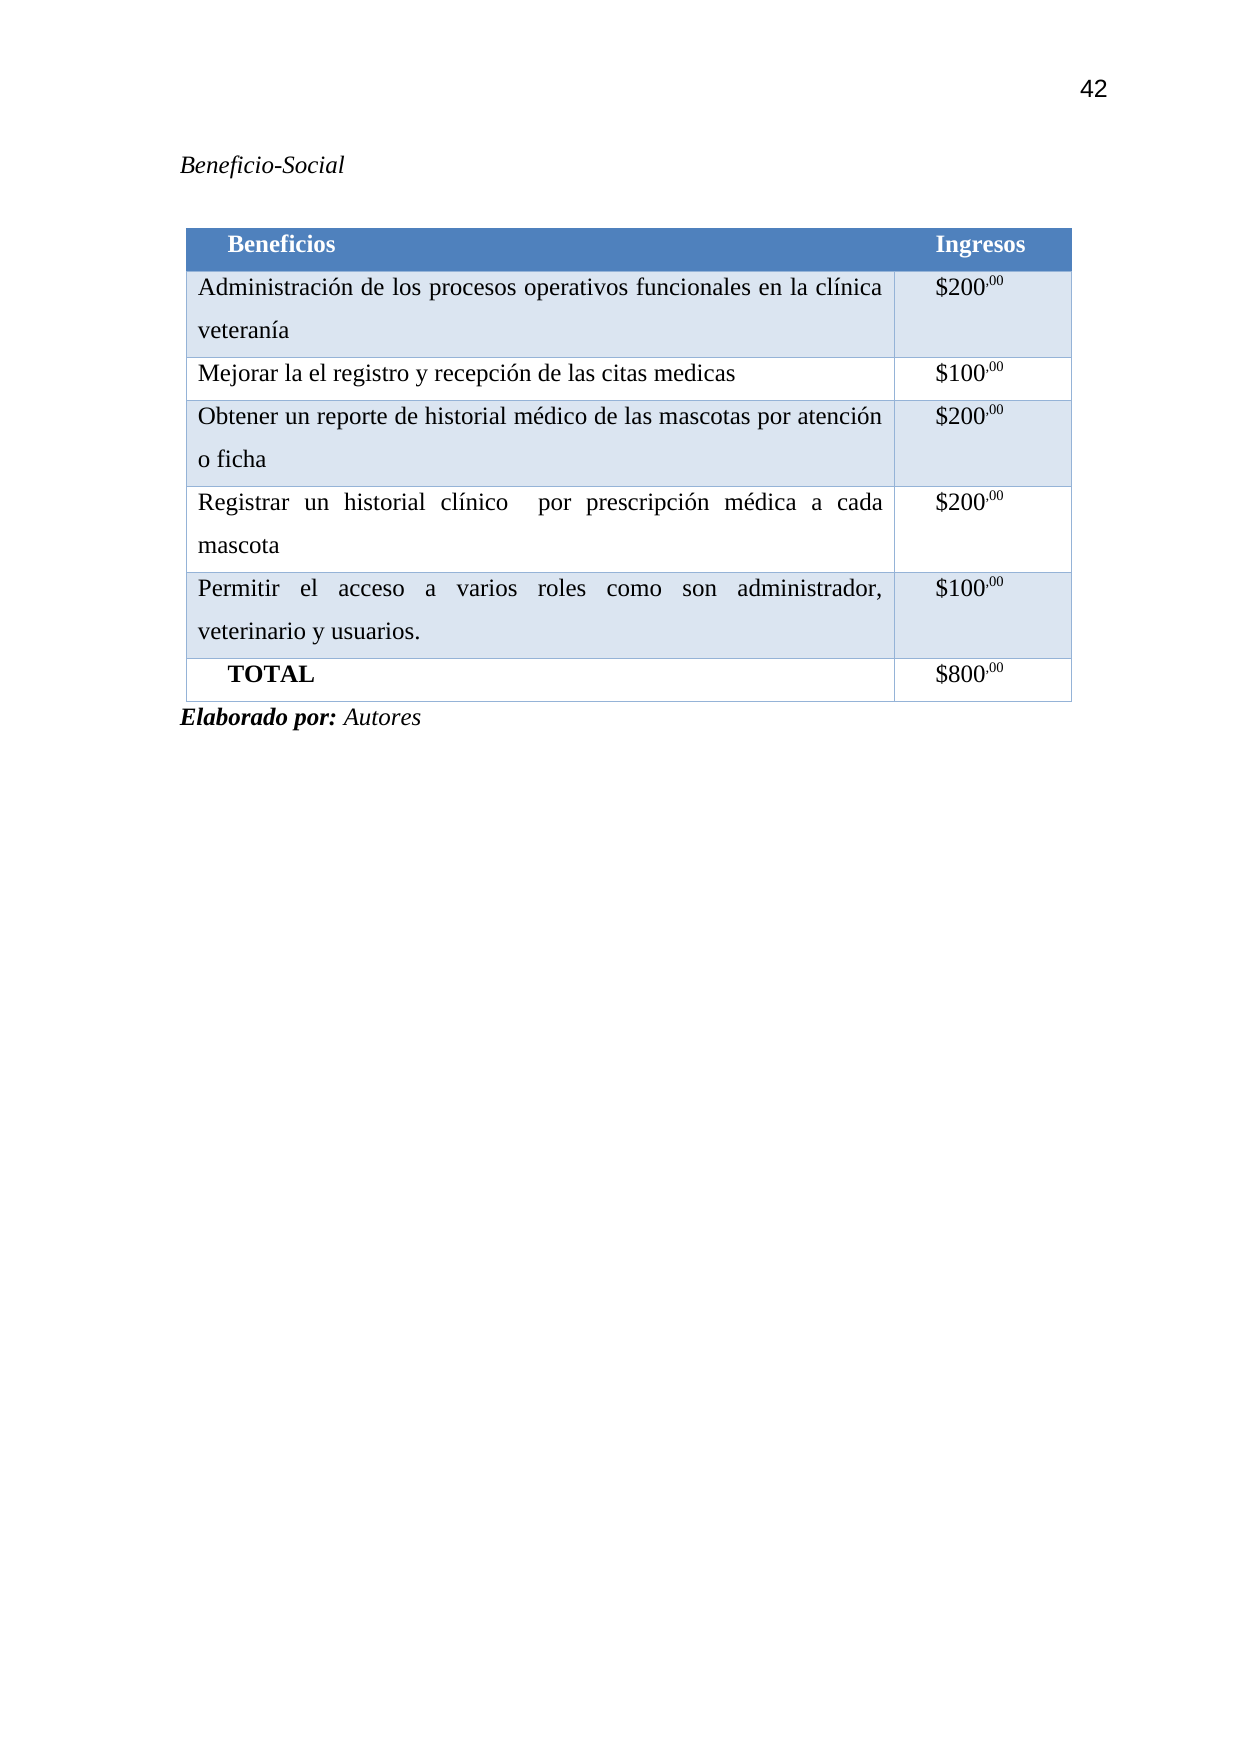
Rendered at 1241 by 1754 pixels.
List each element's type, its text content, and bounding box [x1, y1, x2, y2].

table_cell TOTAL [187, 659, 894, 701]
table_cell $200,00 [895, 272, 1071, 357]
table_cell Obtener un reporte de historial médico de las mascotas por atención o ficha [187, 401, 894, 486]
table_header Ingresos [895, 229, 1071, 271]
table_cell $100,00 [895, 573, 1071, 658]
text Elaborado por: Autores [150, 702, 1107, 731]
table_cell $200,00 [895, 401, 1071, 486]
table_cell $800,00 [895, 659, 1071, 701]
table_cell Mejorar la el registro y recepción de las citas medicas [187, 358, 894, 400]
table_cell Administración de los procesos operativos funcionales en la clínica veteranía [187, 272, 894, 357]
table_cell Registrar un historial clínico por prescripción médica a cada mascota [187, 487, 894, 572]
table_header Beneficios [187, 229, 894, 271]
table_cell $100,00 [895, 358, 1071, 400]
table_cell $200,00 [895, 487, 1071, 572]
text Beneficio-Social [150, 150, 1107, 179]
table_cell Permitir el acceso a varios roles como son administrador, veterinario y usuarios. [187, 573, 894, 658]
